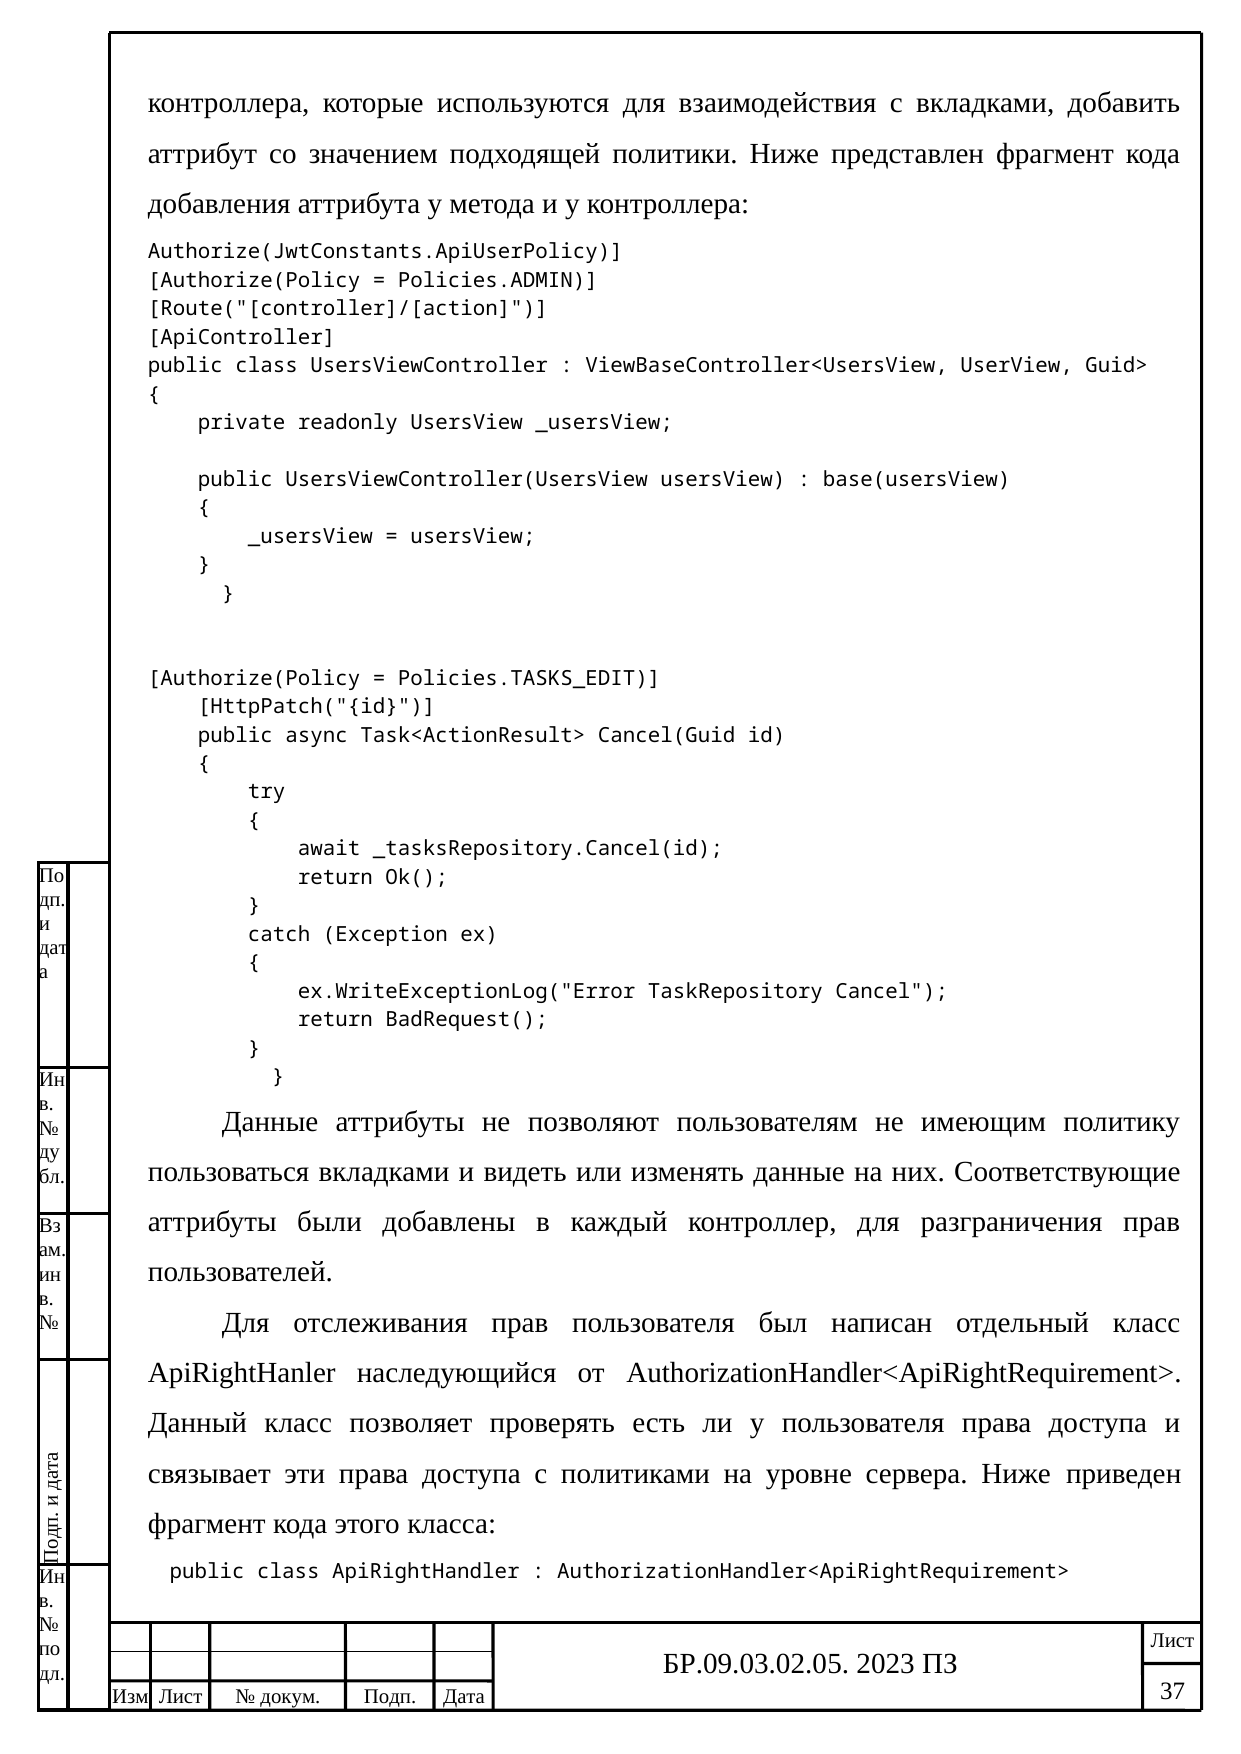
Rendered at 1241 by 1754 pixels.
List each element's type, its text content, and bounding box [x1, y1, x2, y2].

text } [148, 549, 1181, 578]
text [HttpPatch("{id}")] [148, 691, 1181, 720]
text } [148, 1033, 1181, 1061]
text { [148, 947, 1181, 976]
text [Authorize(Policy = Policies.ADMIN)] [148, 265, 1181, 293]
text [ApiController] [148, 322, 1181, 350]
text { [148, 379, 1181, 407]
text public class UsersViewController : ViewBaseController<UsersView, UserView, Guid> [148, 350, 1181, 379]
text { [148, 492, 1181, 521]
text [Authorize(Policy = Policies.TASKS_EDIT)] [148, 663, 1181, 691]
text try [148, 777, 1181, 805]
text _usersView = usersView; [148, 521, 1181, 549]
text return BadRequest(); [148, 1004, 1181, 1033]
text public async Task<ActionResult> Cancel(Guid id) [148, 720, 1181, 748]
text private readonly UsersView _usersView; [148, 407, 1181, 436]
text public UsersViewController(UsersView usersView) : base(usersView) [148, 464, 1181, 492]
text } [148, 578, 1181, 606]
text await _tasksRepository.Cancel(id); [148, 833, 1181, 862]
text ex.WriteExceptionLog("Error TaskRepository Cancel"); [148, 976, 1181, 1004]
text { [148, 748, 1181, 777]
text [148, 86, 1181, 220]
text } [148, 890, 1181, 919]
text Данные аттрибуты не позволяют пользователям не имеющим политику пользоваться вкладками и видеть или изменять данные на них. Соответствующие аттрибуты были добавлены в каждый контроллер, для разграничения прав пользователей. [148, 1104, 1181, 1288]
text { [148, 805, 1181, 833]
text return Ok(); [148, 862, 1181, 890]
text [Route("[controller]/[action]")] [148, 293, 1181, 322]
text public class ApiRightHandler : AuthorizationHandler<ApiRightRequirement> [148, 1556, 1181, 1585]
text } [148, 1061, 1181, 1089]
text Authorize(JwtConstants.ApiUserPolicy)] [148, 236, 1181, 265]
text catch (Exception ex) [148, 919, 1181, 947]
text Для отслеживания прав пользователя был написан отдельный класс ApiRightHanler наследующийся от AuthorizationHandler<ApiRightRequirement>. Данный класс позволяет проверять есть ли у пользователя права доступа и связывает эти права доступа с политиками на уровне сервера. Ниже приведен фрагмент кода этого класса: [148, 1305, 1181, 1540]
